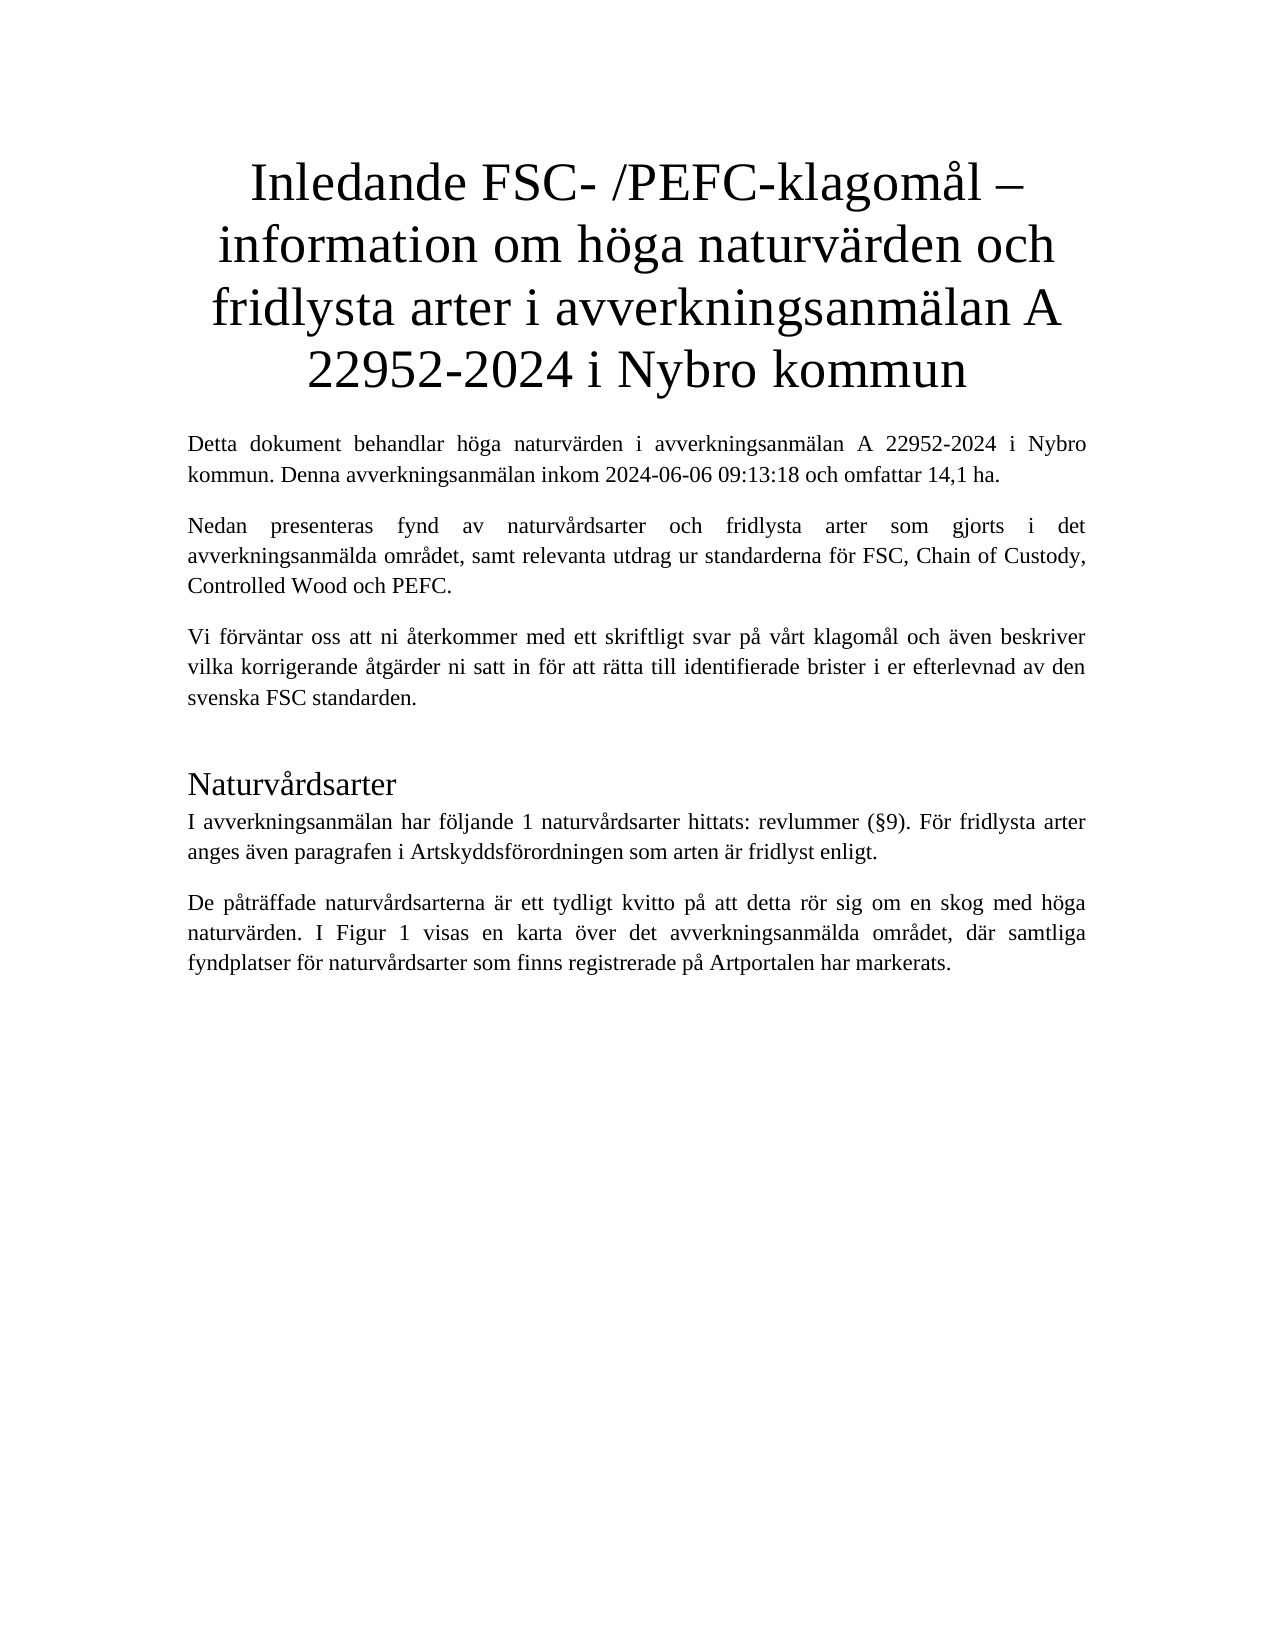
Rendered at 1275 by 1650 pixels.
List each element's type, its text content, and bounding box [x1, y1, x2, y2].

text I avverkningsanmälan har följande 1 naturvårdsarter hittats: revlummer (§9). För fridlysta arter anges även paragrafen i Artskyddsförordningen som arten är fridlyst enligt. [187, 808, 1087, 864]
text Nedan presenteras fynd av naturvårdsarter och fridlysta arter som gjorts i det avverkningsanmälda området, samt relevanta utdrag ur standarderna för FSC, Chain of Custody, Controlled Wood och PEFC. [187, 512, 1087, 598]
text De påträffade naturvårdsarterna är ett tydligt kvitto på att detta rör sig om en skog med höga naturvärden. I Figur 1 visas en karta över det avverkningsanmälda området, där samtliga fyndplatser för naturvårdsarter som finns registrerade på Artportalen har markerats. [187, 889, 1087, 976]
title Inledande FSC- /PEFC-klagomål – information om höga naturvärden och fridlysta arter i avverkningsanmälan A 22952-2024 i Nybro kommun [187, 150, 1087, 399]
text Detta dokument behandlar höga naturvärden i avverkningsanmälan A 22952-2024 i Nybro kommun. Denna avverkningsanmälan inkom 2024-06-06 09:13:18 och omfattar 14,1 ha. [187, 430, 1087, 487]
text Vi förväntar oss att ni återkommer med ett skriftligt svar på vårt klagomål och även beskriver vilka korrigerande åtgärder ni satt in för att rätta till identifierade brister i er efterlevnad av den svenska FSC standarden. [187, 623, 1087, 710]
subtitle Naturvårdsarter [187, 764, 1087, 802]
